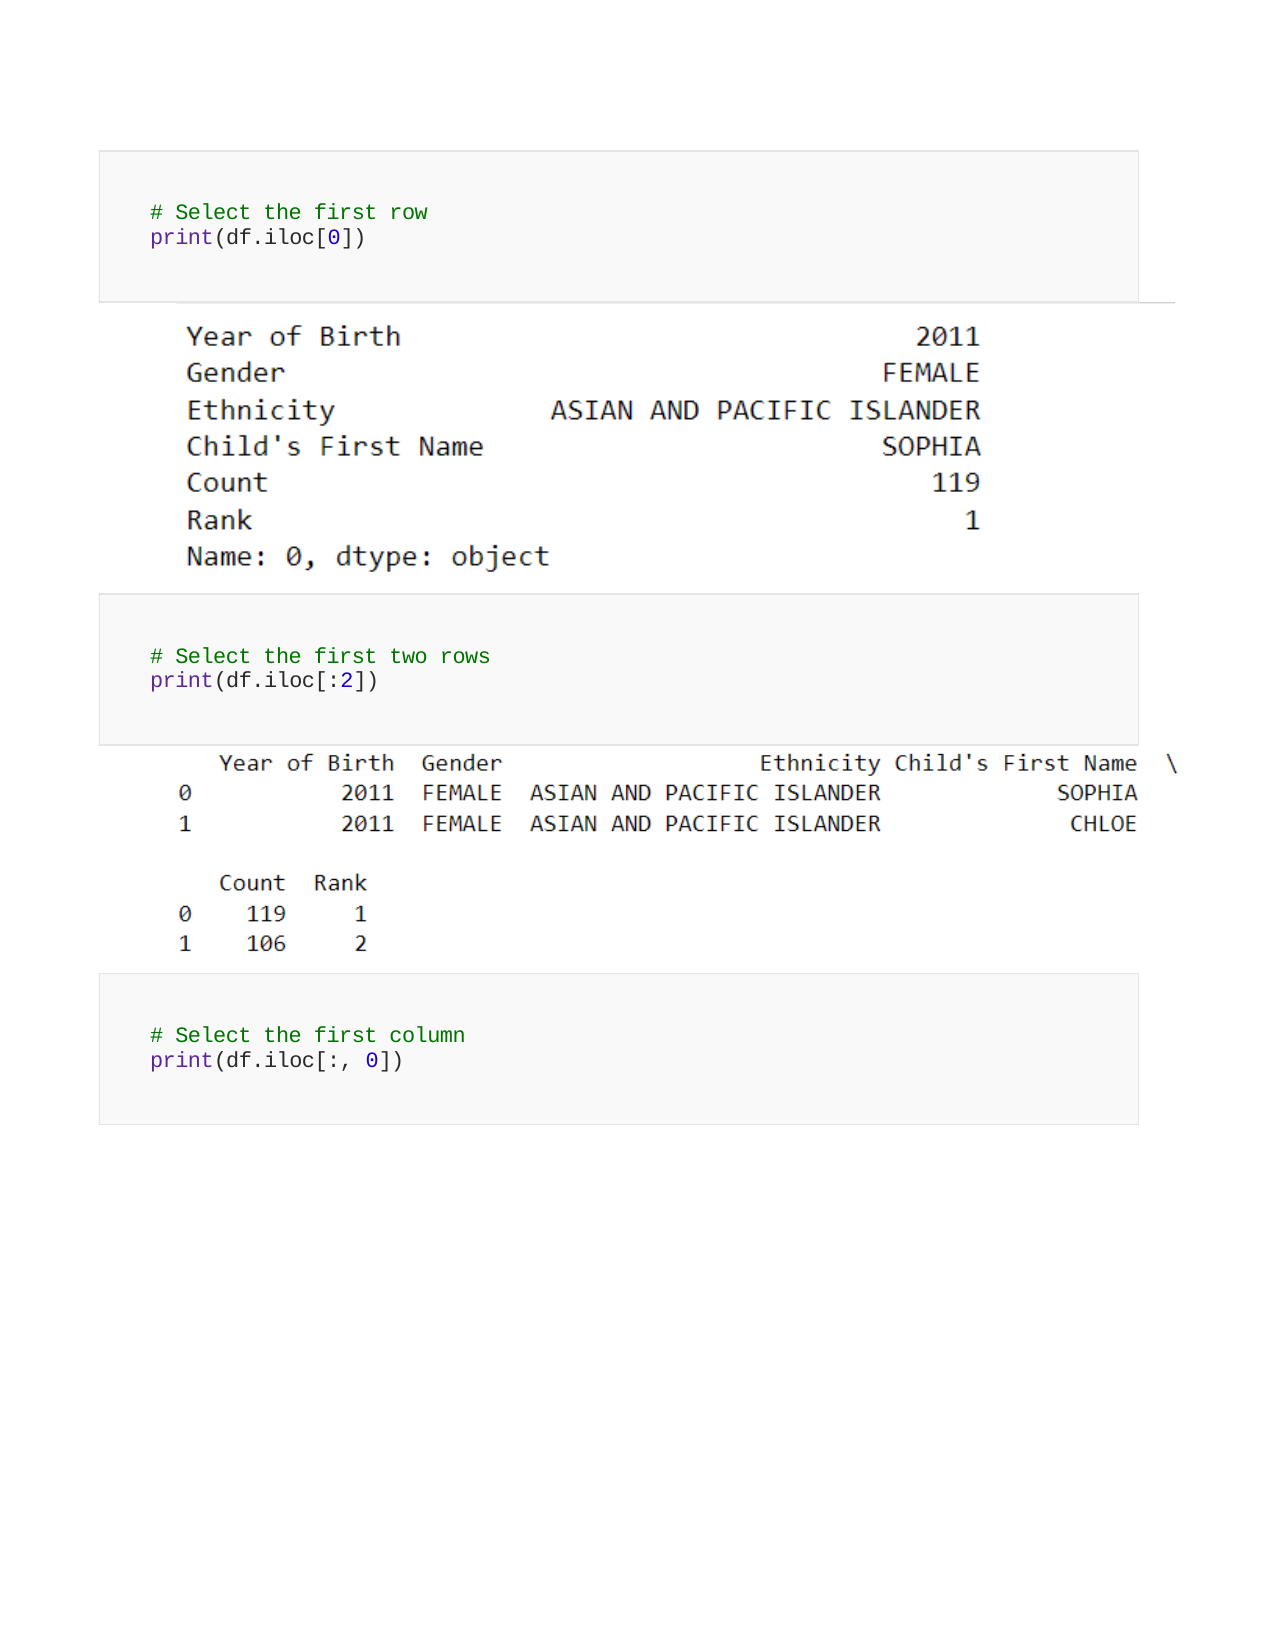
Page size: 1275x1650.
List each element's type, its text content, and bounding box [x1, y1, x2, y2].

text # Select the first column print(df.iloc[:, 0]) [100, 974, 1138, 1124]
text # Select the first row print(df.iloc[0]) [100, 152, 1138, 301]
picture [150, 302, 1175, 594]
picture [150, 746, 1244, 973]
text # Select the first two rows print(df.iloc[:2]) [100, 595, 1138, 744]
